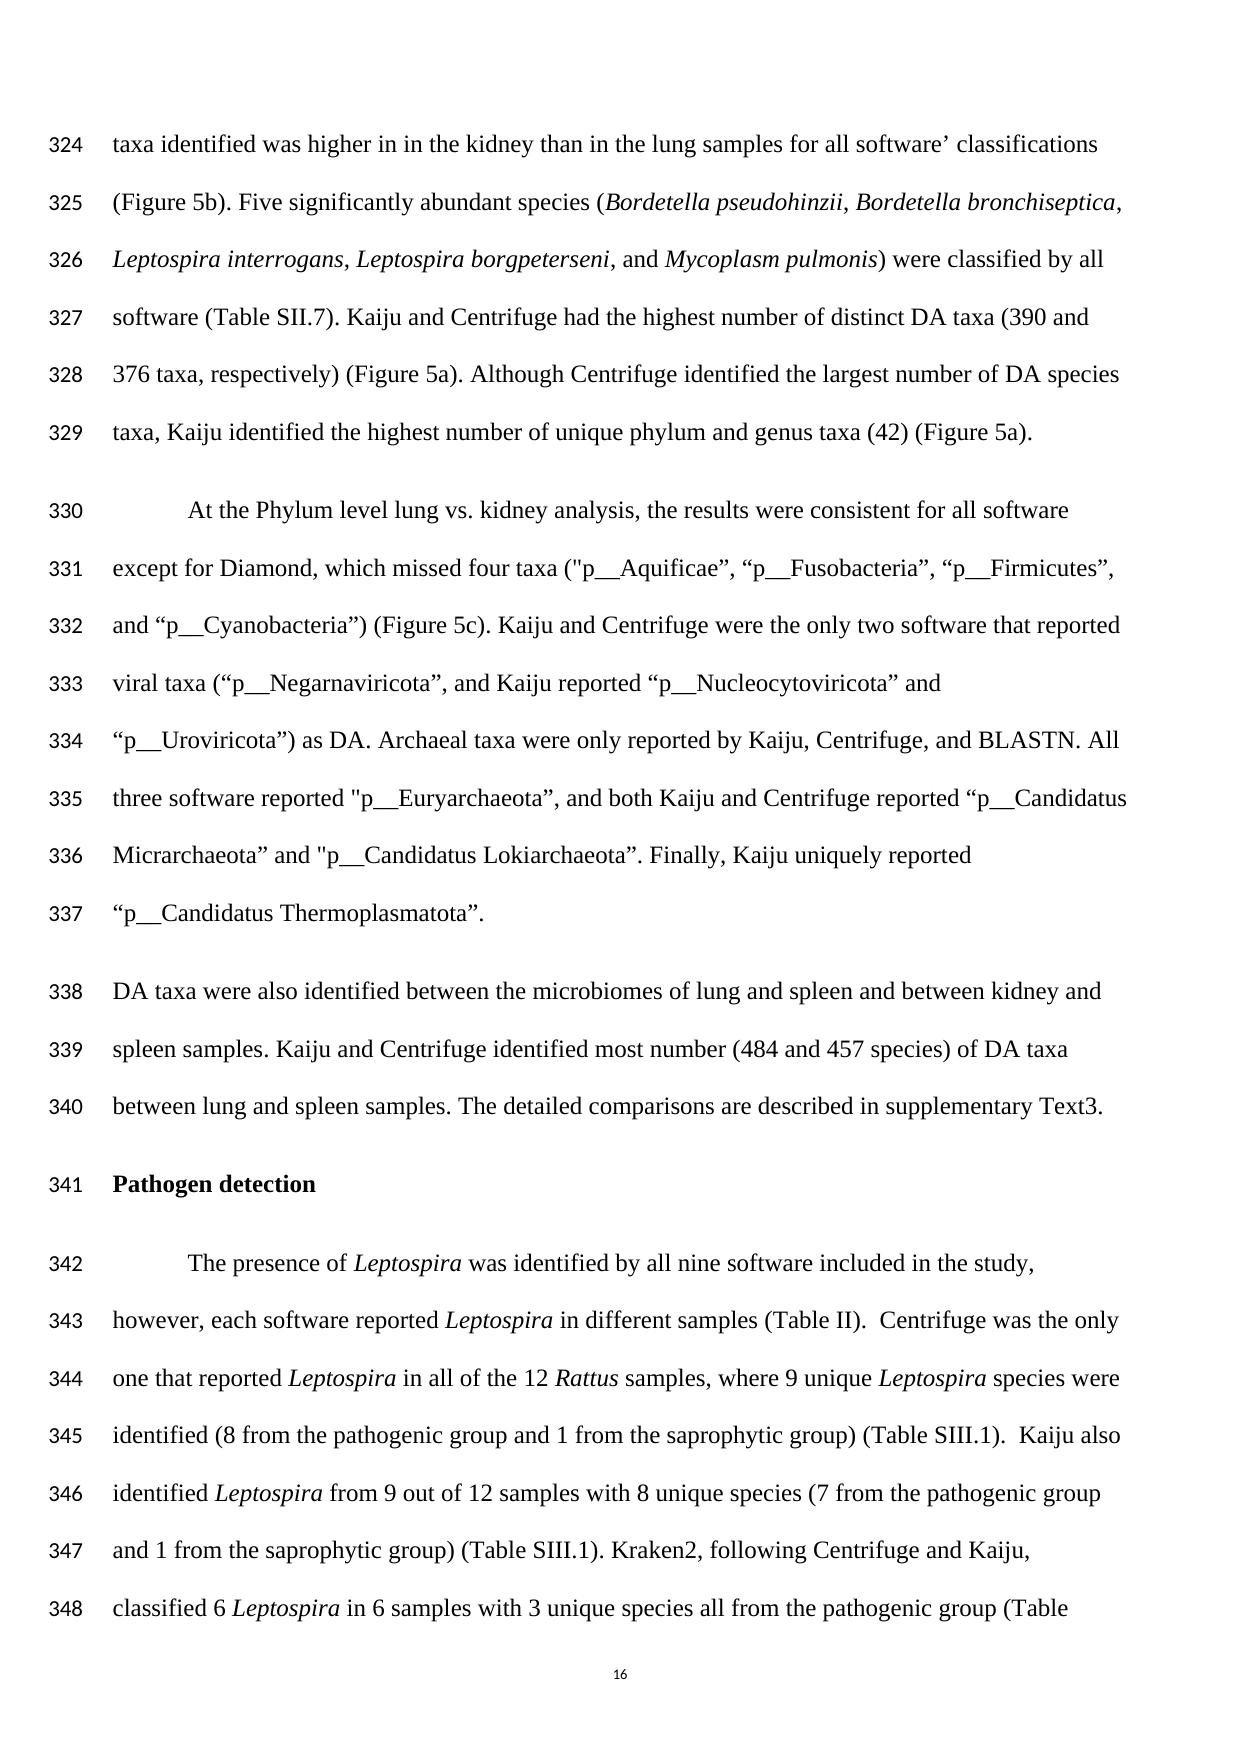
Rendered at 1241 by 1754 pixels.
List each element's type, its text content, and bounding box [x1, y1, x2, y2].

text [112, 1248, 1128, 1622]
text At the Phylum level lung vs. kidney analysis, the results were consistent for all software except for Diamond, which missed four taxa ("p__Aquificae”, “p__Fusobacteria”, “p__Firmicutes”, and “p__Cyanobacteria”) (Figure 5c). Kaiju and Centrifuge were the only two software that reported viral taxa (“p__Negarnaviricota”, and Kaiju reported “p__Nucleocytoviricota” and “p__Uroviricota”) as DA. Archaeal taxa were only reported by Kaiju, Centrifuge, and BLASTN. All three software reported "p__Euryarchaeota”, and both Kaiju and Centrifuge reported “p__Candidatus Micrarchaeota” and "p__Candidatus Lokiarchaeota”. Finally, Kaiju uniquely reported “p__Candidatus Thermoplasmatota”. [112, 495, 1128, 927]
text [112, 129, 1128, 446]
text Pathogen detection [112, 1169, 1128, 1198]
text DA taxa were also identified between the microbiomes of lung and spleen and between kidney and spleen samples. Kaiju and Centrifuge identified most number (484 and 457 species) of DA taxa between lung and spleen samples. The detailed comparisons are described in supplementary Text3. [112, 976, 1128, 1120]
